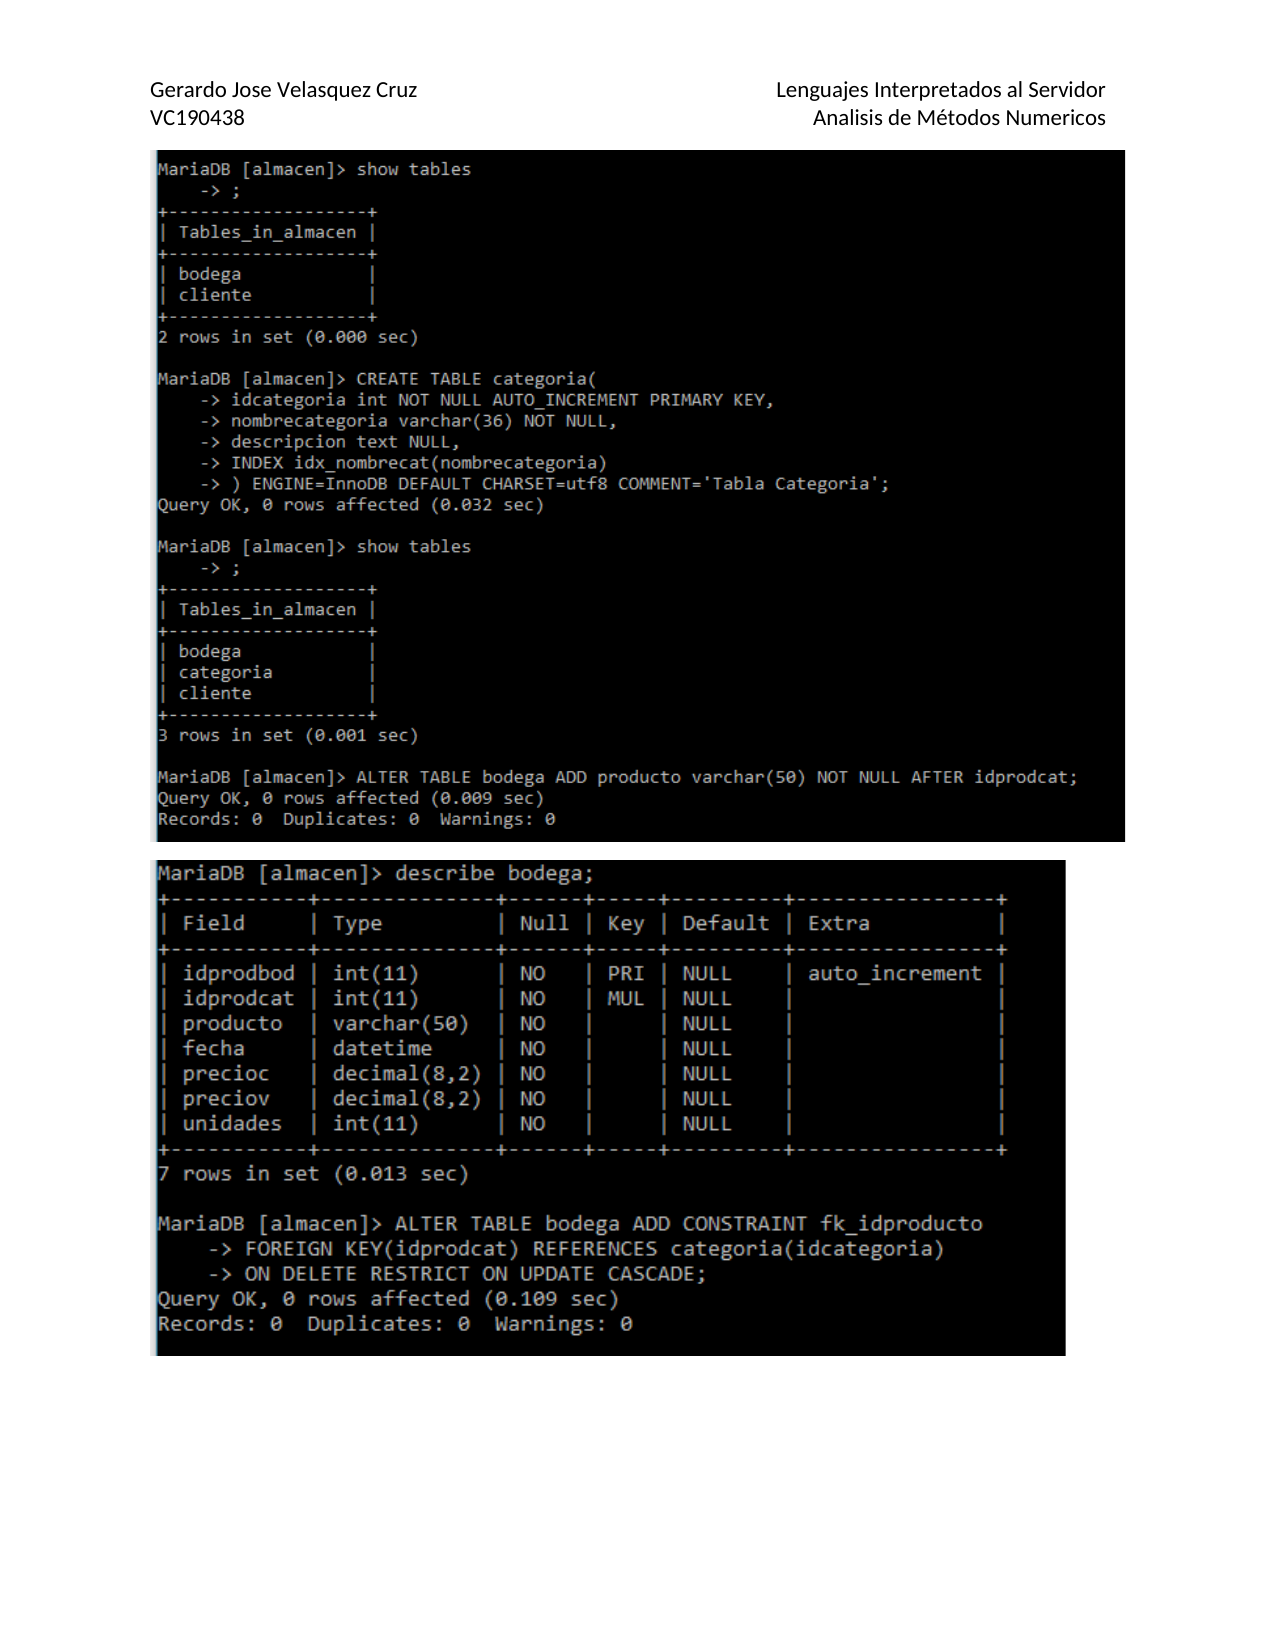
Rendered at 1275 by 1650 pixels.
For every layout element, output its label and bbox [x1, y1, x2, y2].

picture [150, 150, 1125, 842]
picture [150, 860, 1066, 1356]
